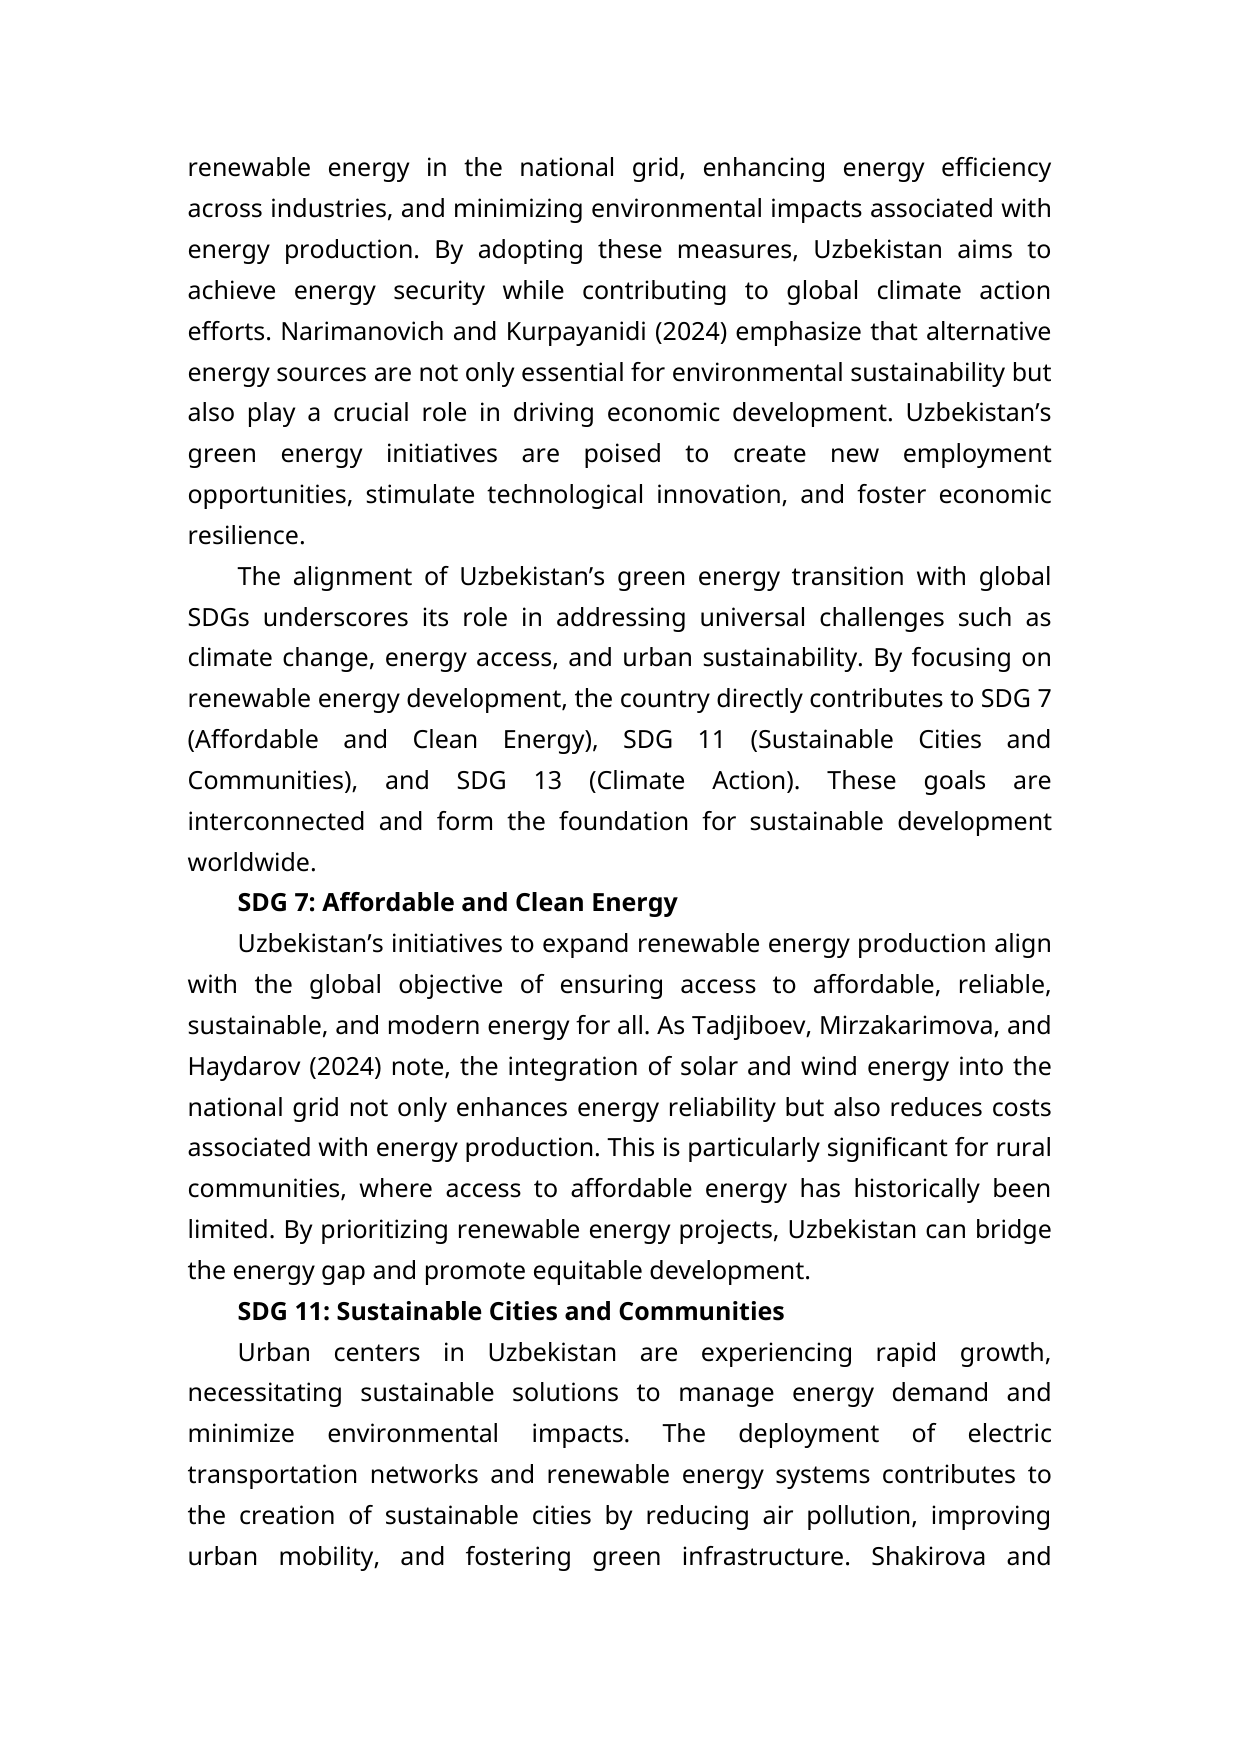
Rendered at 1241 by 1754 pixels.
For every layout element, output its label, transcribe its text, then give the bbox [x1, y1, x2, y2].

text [187, 1334, 1053, 1572]
text The alignment of Uzbekistan’s green energy transition with global SDGs underscores its role in addressing universal challenges such as climate change, energy access, and urban sustainability. By focusing on renewable energy development, the country directly contributes to SDG 7 (Affordable and Clean Energy), SDG 11 (Sustainable Cities and Communities), and SDG 13 (Climate Action). These goals are interconnected and form the foundation for sustainable development worldwide. [187, 558, 1053, 878]
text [187, 150, 1053, 552]
text SDG 11: Sustainable Cities and Communities [187, 1293, 1053, 1327]
text SDG 7: Affordable and Clean Energy [187, 885, 1053, 919]
text Uzbekistan’s initiatives to expand renewable energy production align with the global objective of ensuring access to affordable, reliable, sustainable, and modern energy for all. As Tadjiboev, Mirzakarimova, and Haydarov (2024) note, the integration of solar and wind energy into the national grid not only enhances energy reliability but also reduces costs associated with energy production. This is particularly significant for rural communities, where access to affordable energy has historically been limited. By prioritizing renewable energy projects, Uzbekistan can bridge the energy gap and promote equitable development. [187, 926, 1053, 1287]
